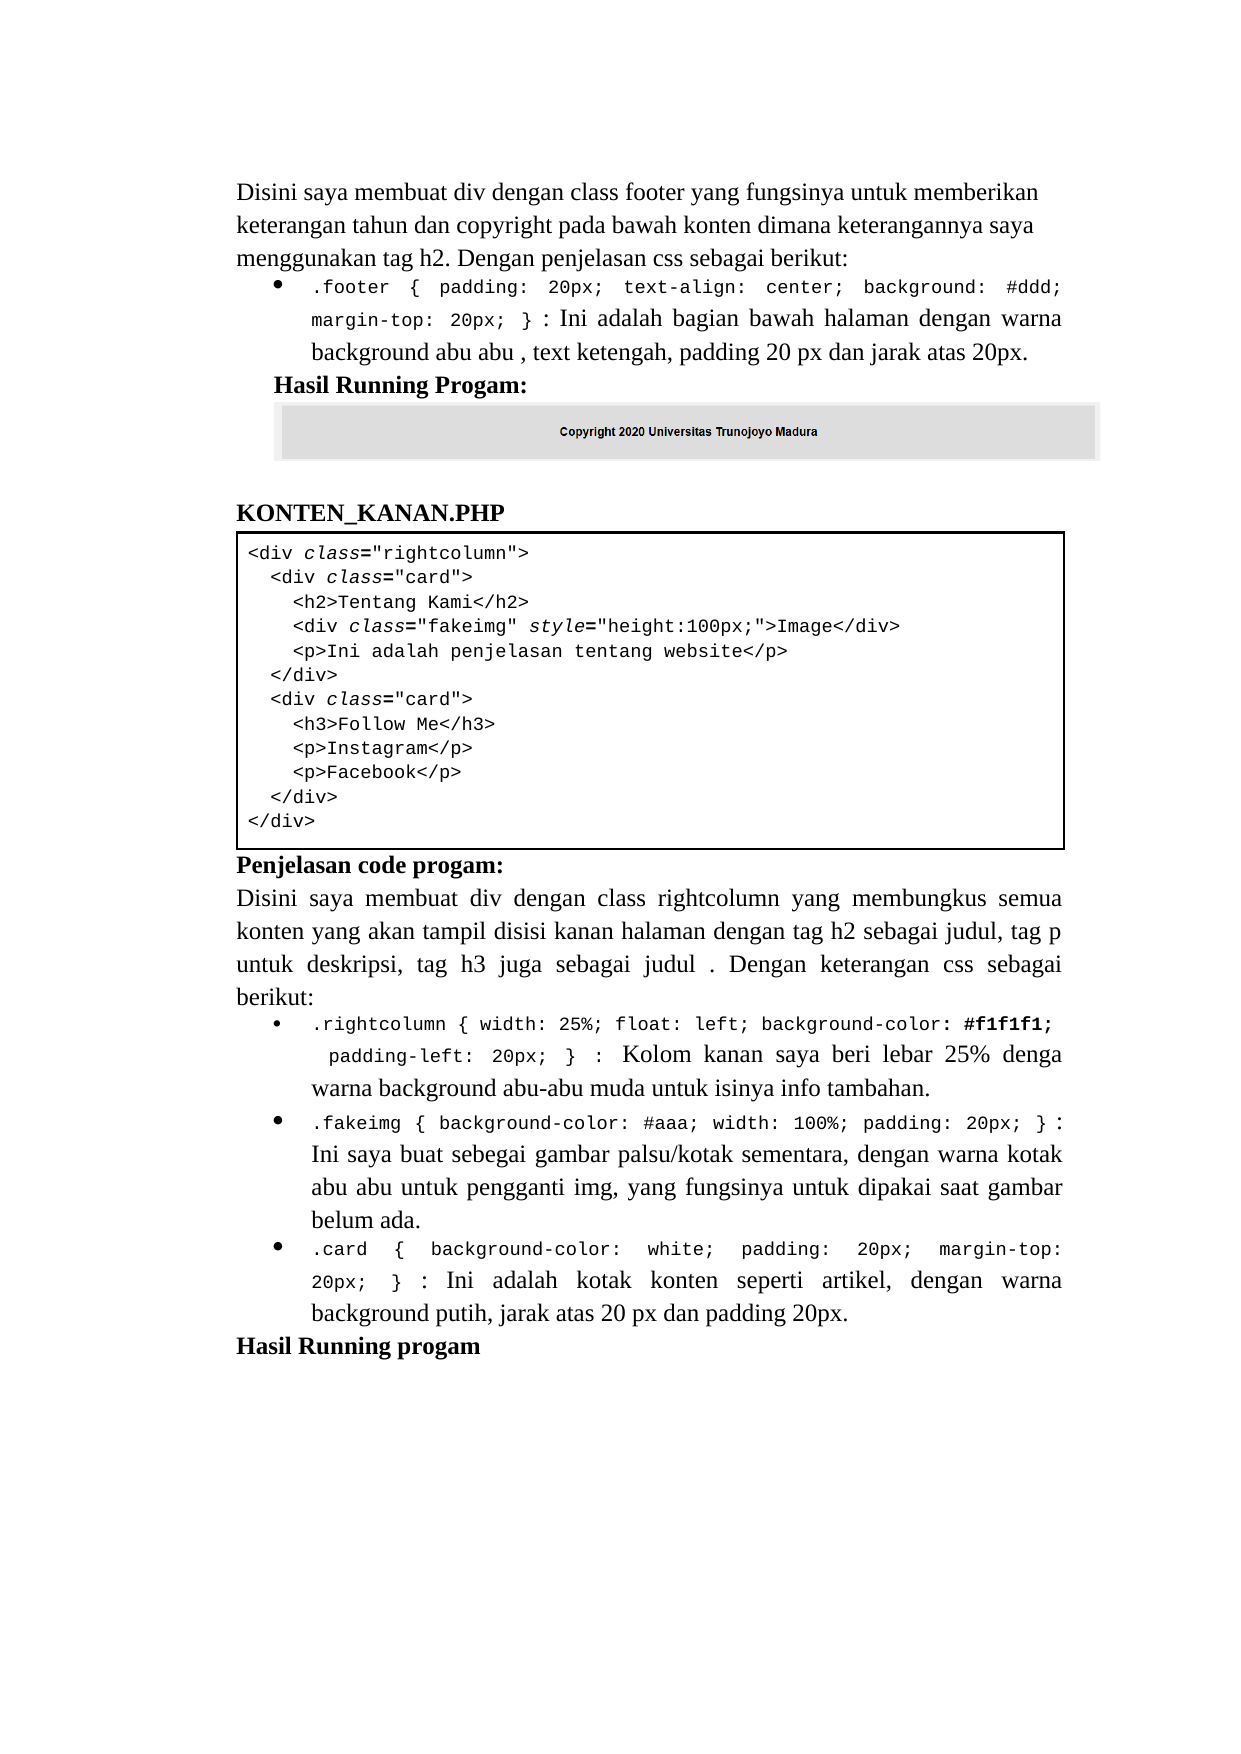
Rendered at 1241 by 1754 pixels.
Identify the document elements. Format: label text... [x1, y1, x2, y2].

text Disini saya membuat div dengan class rightcolumn yang membungkus semua konten yang akan tampil disisi kanan halaman dengan tag h2 sebagai judul, tag p untuk deskripsi, tag h3 juga sebagai judul . Dengan keterangan css sebagai berikut: [236, 883, 1063, 1011]
list .footer { padding: 20px; text-align: center; background: #ddd; margin-top: 20px; } : Ini adalah bagian bawah halaman dengan warna background abu abu , text ketengah, padding 20 px dan jarak atas 20px. [274, 276, 1063, 365]
list .rightcolumn { width: 25%; float: left; background-color: #f1f1f1; [274, 1015, 1063, 1036]
list .fakeimg { background-color: #aaa; width: 100%; padding: 20px; } : Ini saya buat sebegai gambar palsu/kotak sementara, dengan warna kotak abu abu untuk pengganti img, yang fungsinya untuk dipakai saat gambar belum ada. [274, 1106, 1063, 1234]
table_header <div class="rightcolumn"> <div class="card"> <h2>Tentang Kami</h2> <div class="fakeimg" style="height:100px;">Image</div> <p>Ini adalah penjelasan tentang website</p> </div> <div class="card"> <h3>Follow Me</h3> <p>Instagram</p> <p>Facebook</p> </div> </div> [238, 534, 1063, 848]
text Disini saya membuat div dengan class footer yang fungsinya untuk memberikan keterangan tahun dan copyright pada bawah konten dimana keterangannya saya menggunakan tag h2. Dengan penjelasan css sebagai berikut: [236, 177, 1063, 272]
text Hasil Running progam [236, 1331, 1063, 1360]
list .card { background-color: white; padding: 20px; margin-top: 20px; } : Ini adalah kotak konten seperti artikel, dengan warna background putih, jarak atas 20 px dan padding 20px. [274, 1238, 1063, 1327]
list padding-left: 20px; } : Kolom kanan saya beri lebar 25% denga warna background abu-abu muda untuk isinya info tambahan. [311, 1039, 1063, 1101]
text Penjelasan code progam: [236, 850, 1063, 879]
text KONTEN_KANAN.PHP [236, 498, 1063, 527]
picture [273, 402, 1101, 461]
text Hasil Running Progam: [274, 370, 1063, 398]
